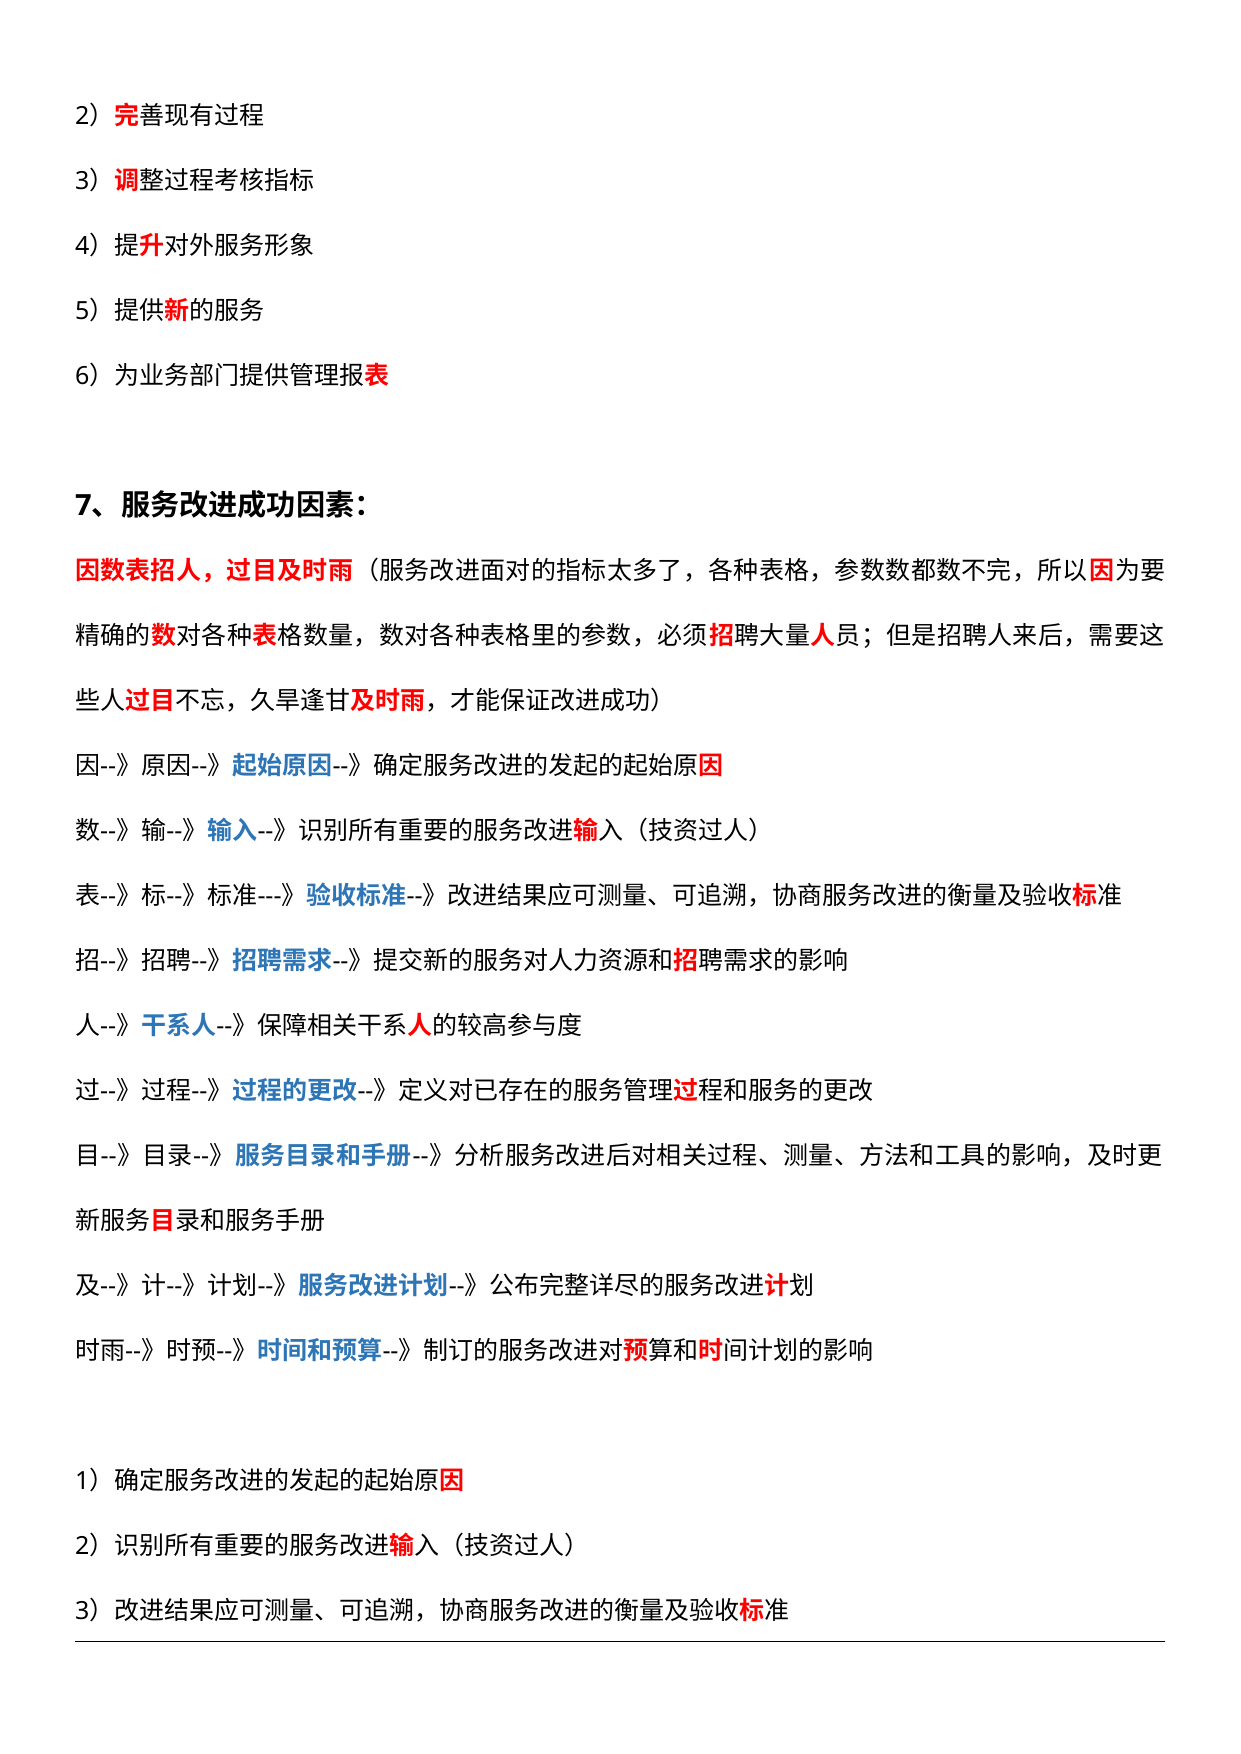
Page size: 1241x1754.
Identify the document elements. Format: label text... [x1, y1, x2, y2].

list 目--》目录--》服务目录和手册--》分析服务改进后对相关过程、测量、方法和工具的影响，及时更新服务目录和服务手册 [75, 1121, 1165, 1251]
list 时雨--》时预--》时间和预算--》制订的服务改进对预算和时间计划的影响 [75, 1316, 1165, 1381]
list 2）识别所有重要的服务改进输入（技资过人） [75, 1511, 1165, 1576]
list 4）提升对外服务形象 [75, 211, 1165, 276]
list 过--》过程--》过程的更改--》定义对已存在的服务管理过程和服务的更改 [75, 1056, 1165, 1121]
list 因数表招人，过目及时雨（服务改进面对的指标太多了，各种表格，参数数都数不完，所以因为要精确的数对各种表格数量，数对各种表格里的参数，必须招聘大量人员；但是招聘人来后，需要这些人过目不忘，久旱逢甘及时雨，才能保证改进成功） [75, 536, 1165, 731]
list 1）确定服务改进的发起的起始原因 [75, 1446, 1165, 1511]
list 表--》标--》标准---》验收标准--》改进结果应可测量、可追溯，协商服务改进的衡量及验收标准 [75, 861, 1165, 926]
list 及--》计--》计划--》服务改进计划--》公布完整详尽的服务改进计划 [75, 1251, 1165, 1316]
list 5）提供新的服务 [75, 276, 1165, 341]
list 7、服务改进成功因素： [75, 471, 1165, 536]
list 招--》招聘--》招聘需求--》提交新的服务对人力资源和招聘需求的影响 [75, 926, 1165, 991]
list 因--》原因--》起始原因--》确定服务改进的发起的起始原因 [75, 731, 1165, 796]
list 3）改进结果应可测量、可追溯，协商服务改进的衡量及验收标准 [75, 1576, 1165, 1641]
list 人--》干系人--》保障相关干系人的较高参与度 [75, 991, 1165, 1056]
list 6）为业务部门提供管理报表 [75, 341, 1165, 406]
list 数--》输--》输入--》识别所有重要的服务改进输入（技资过人） [75, 796, 1165, 861]
list 3）调整过程考核指标 [75, 146, 1165, 211]
list 2）完善现有过程 [75, 81, 1165, 146]
